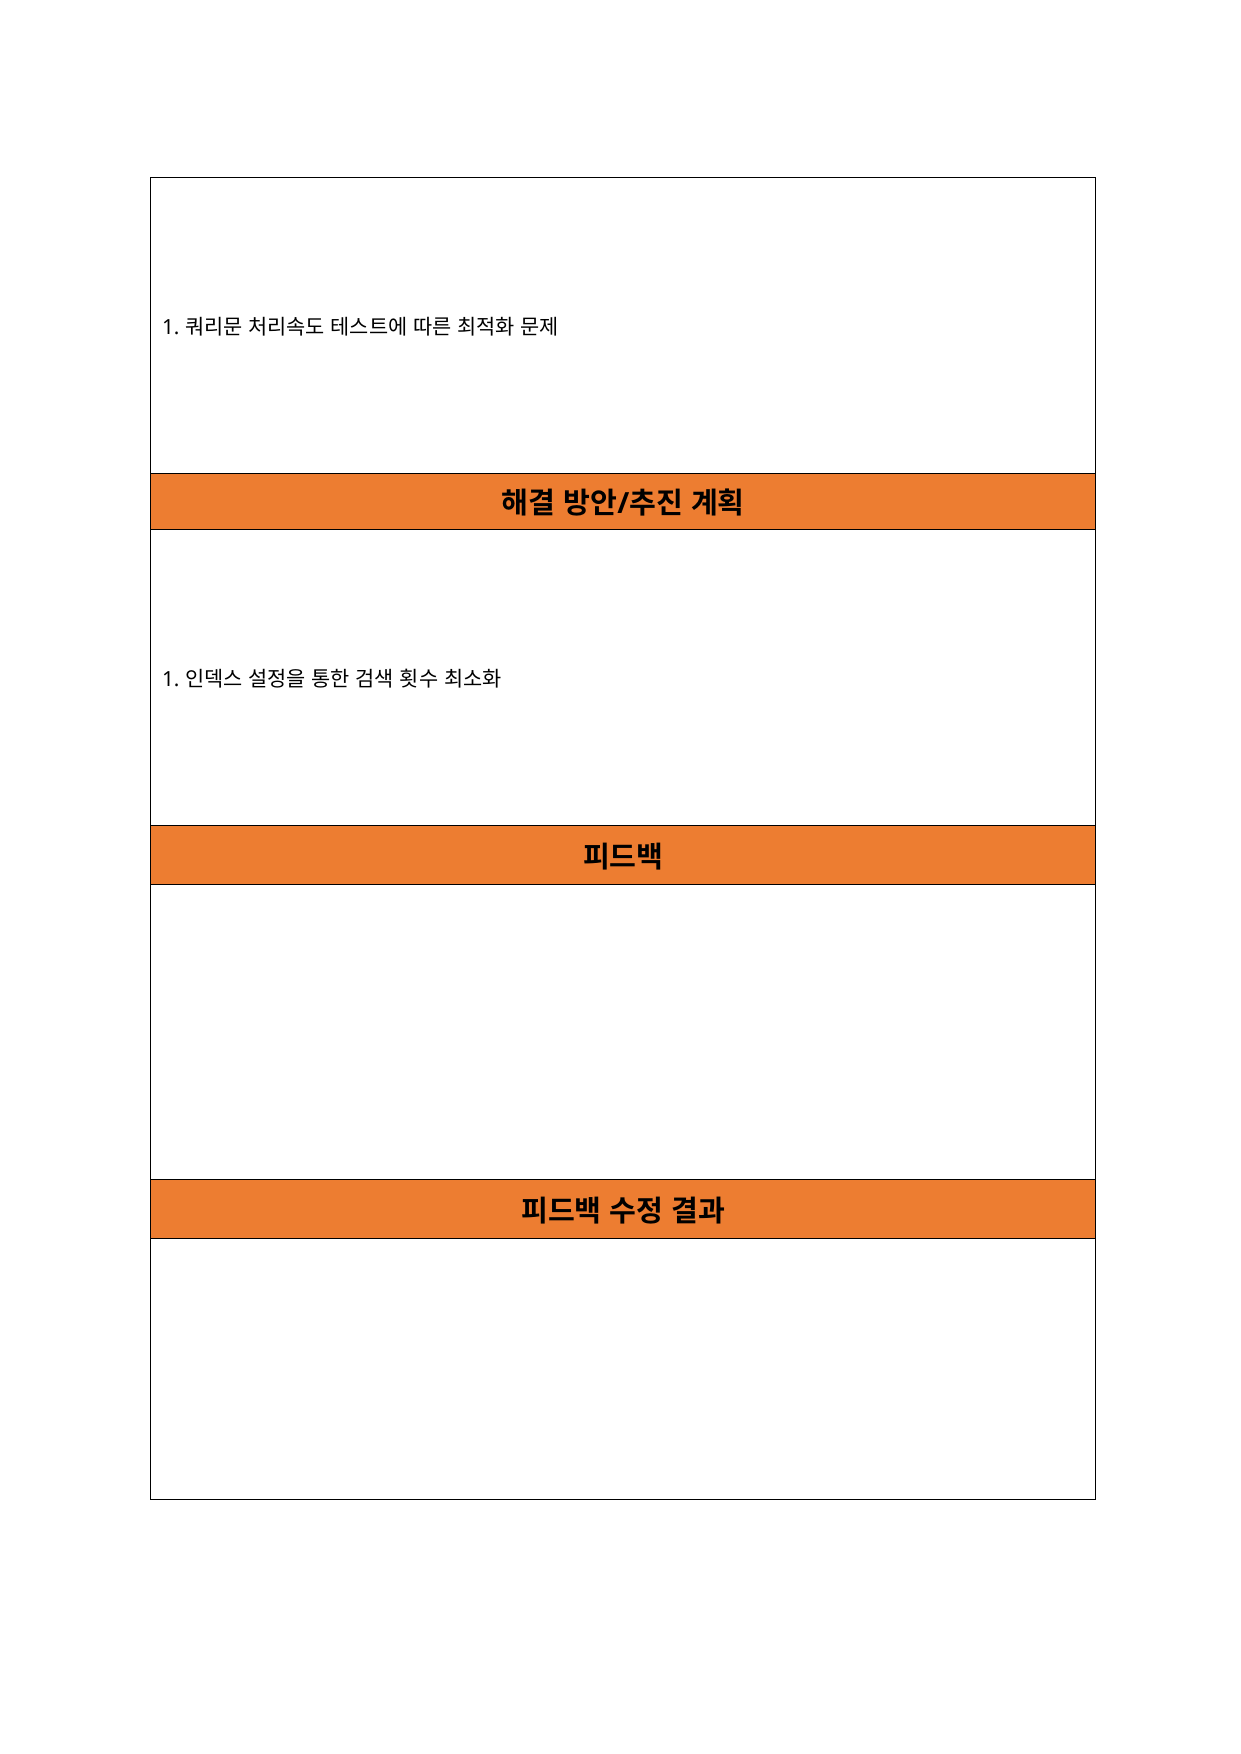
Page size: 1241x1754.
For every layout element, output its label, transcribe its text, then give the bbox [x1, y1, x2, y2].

table_cell 해결 방안/추진 계획 [151, 474, 1095, 529]
table_cell 1. 쿼리문 처리속도 테스트에 따른 최적화 문제 [151, 178, 1095, 472]
table_cell [151, 885, 1095, 1179]
table_cell [151, 1239, 1095, 1499]
table_cell 피드백 [151, 826, 1095, 884]
table_cell 1. 인덱스 설정을 통한 검색 횟수 최소화 [151, 530, 1095, 824]
table_cell 피드백 수정 결과 [151, 1180, 1095, 1238]
